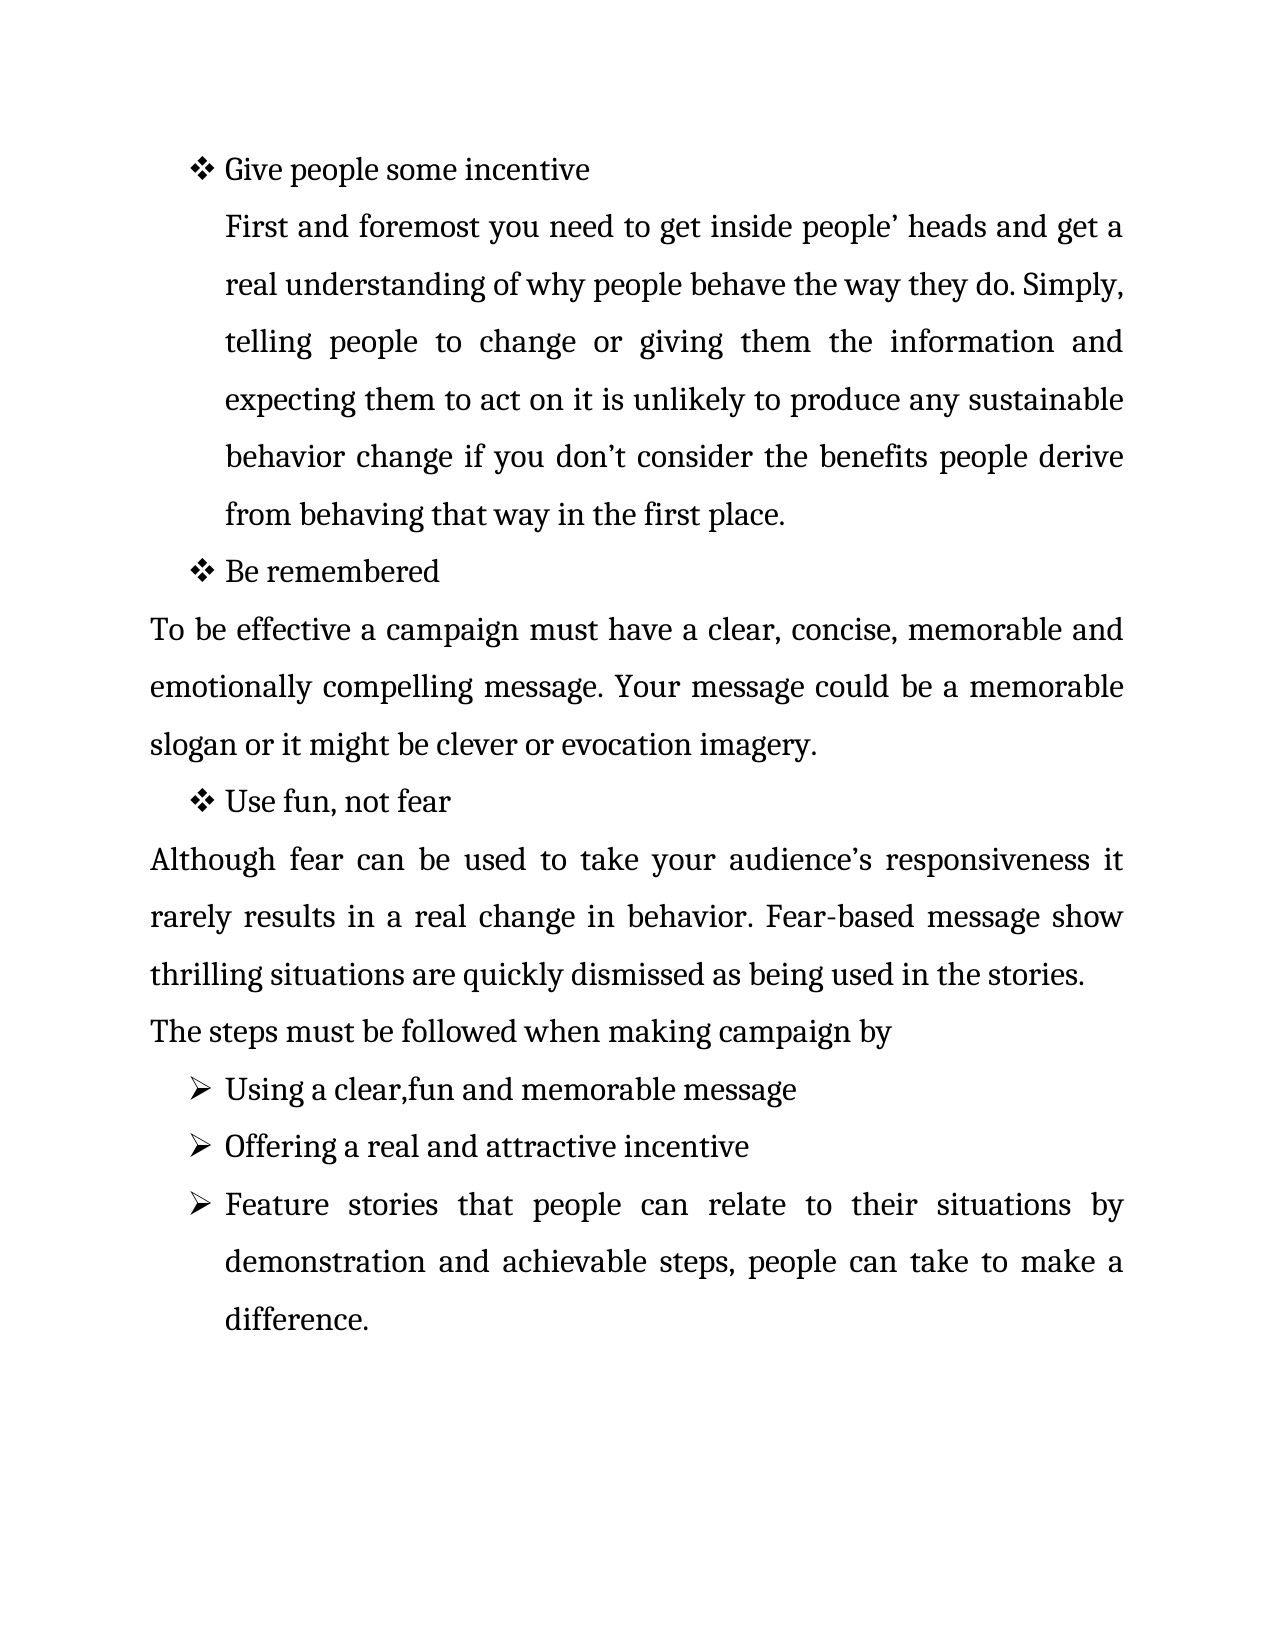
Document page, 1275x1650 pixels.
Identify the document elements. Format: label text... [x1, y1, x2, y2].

list Use fun, not fear [187, 782, 1125, 821]
text Although fear can be used to take your audience’s responsiveness it rarely results in a real change in behavior. Fear-based message show thrilling situations are quickly dismissed as being used in the stories. [150, 840, 1125, 993]
list Feature stories that people can relate to their situations by demonstration and achievable steps, people can take to make a difference. [187, 1185, 1125, 1338]
list Offering a real and attractive incentive [187, 1127, 1125, 1166]
list Be remembered [187, 552, 1125, 591]
text The steps must be followed when making campaign by [150, 1012, 1125, 1051]
list Give people some incentive [187, 150, 1125, 188]
list First and foremost you need to get inside people’ heads and get a real understanding of why people behave the way they do. Simply, telling people to change or giving them the information and expecting them to act on it is unlikely to produce any sustainable behavior change if you don’t consider the benefits people derive from behaving that way in the first place. [225, 207, 1125, 533]
text To be effective a campaign must have a clear, concise, memorable and emotionally compelling message. Your message could be a memorable slogan or it might be clever or evocation imagery. [150, 610, 1125, 763]
list Using a clear,fun and memorable message [187, 1070, 1125, 1108]
